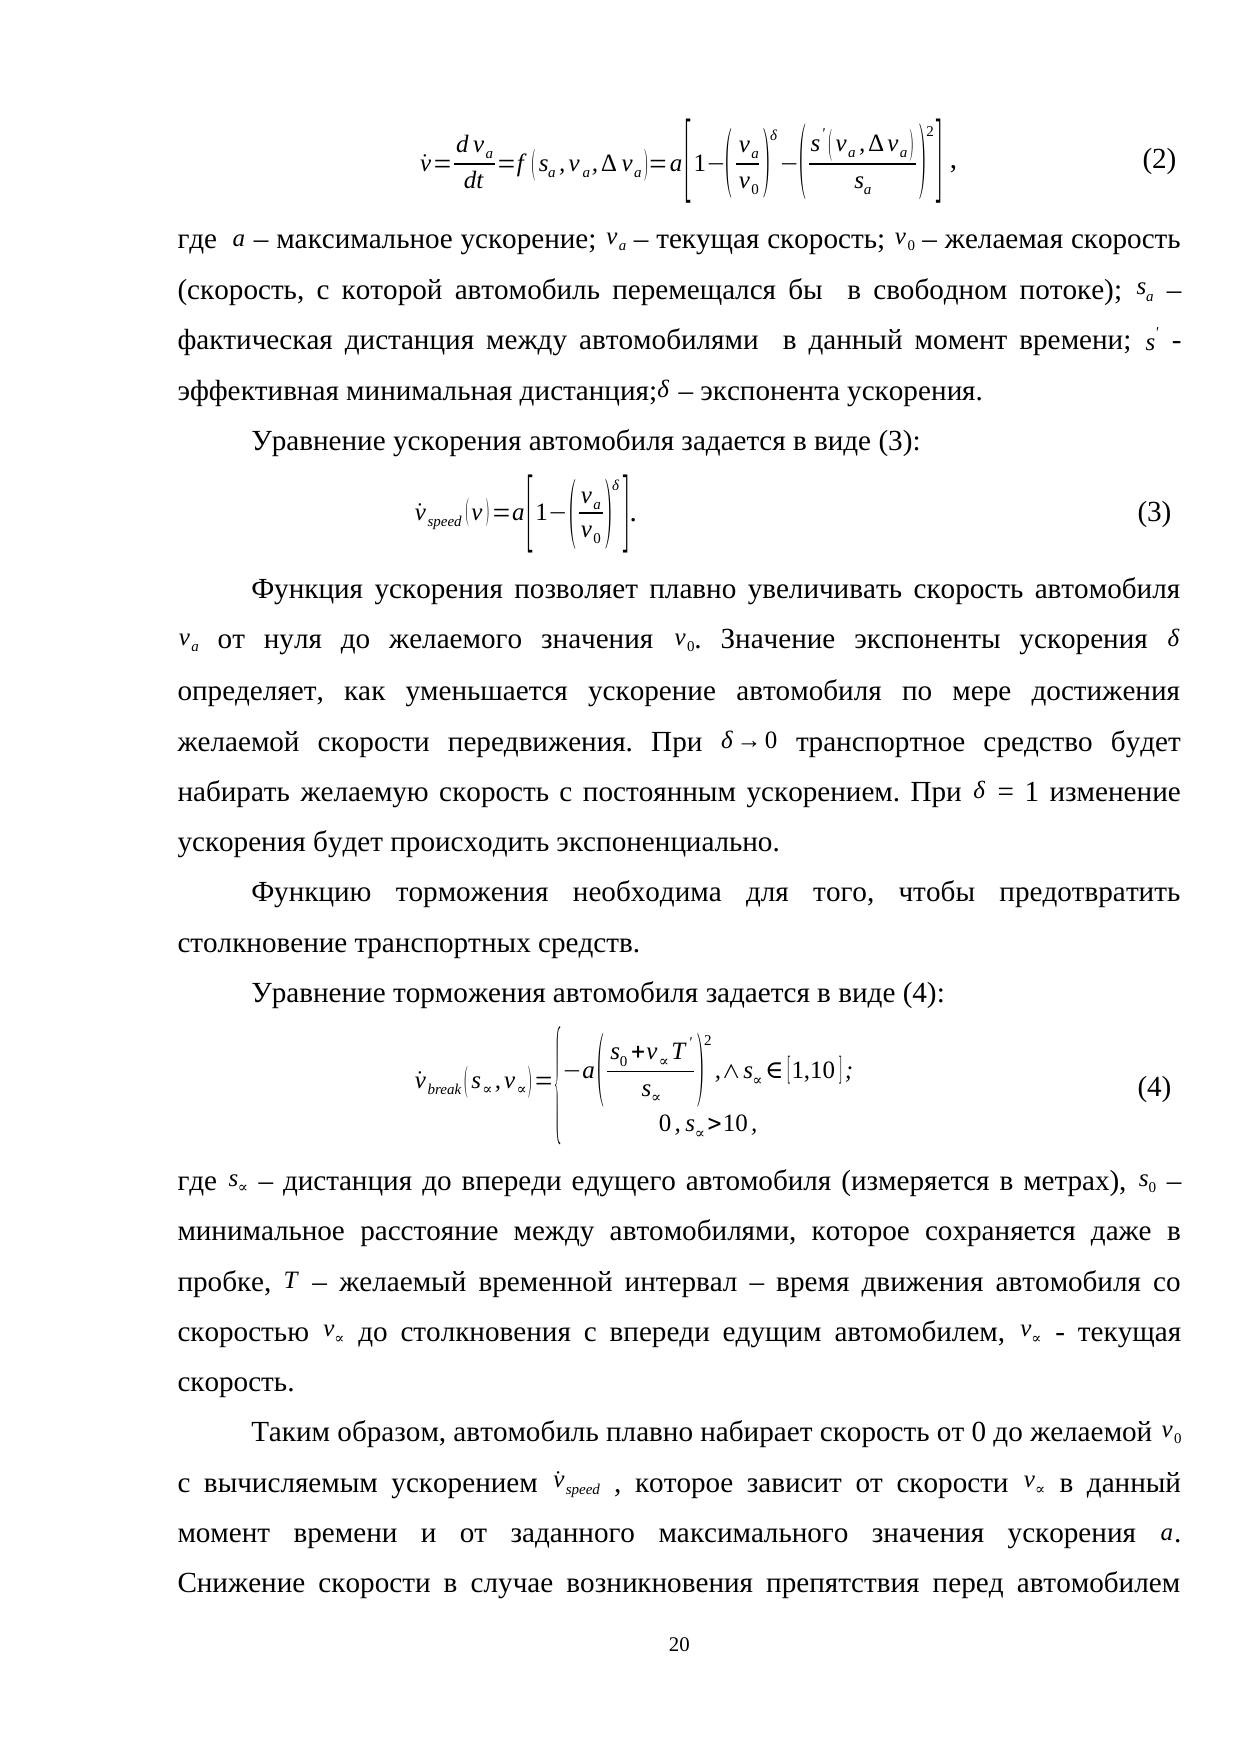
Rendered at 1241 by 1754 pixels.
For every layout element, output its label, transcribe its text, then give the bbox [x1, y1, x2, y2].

text где – дистанция до впереди едущего автомобиля (измеряется в метрах), – минимальное расстояние между автомобилями, которое сохраняется даже в пробке, – желаемый временной интервал – время движения автомобиля со скоростью до столкновения с впереди едущим автомобилем, - текущая скорость. [177, 1163, 1181, 1398]
text Уравнение торможения автомобиля задается в виде (4): [177, 975, 1181, 1009]
text Функция ускорения позволяет плавно увеличивать скорость автомобиля от нуля до желаемого значения . Значение экспоненты ускорения определяет, как уменьшается ускорение автомобиля по мере достижения желаемой скорости передвижения. При транспортное средство будет набирать желаемую скорость с постоянным ускорением. При = 1 изменение ускорения будет происходить экспоненциально. [177, 571, 1181, 858]
text . (3) [177, 473, 1181, 554]
text где – максимальное ускорение; – текущая скорость; – желаемая скорость (скорость, с которой автомобиль перемещался бы в свободном потоке); – фактическая дистанция между автомобилями в данный момент времени; - эффективная минимальная дистанция; – экспонента ускорения. [177, 222, 1181, 406]
text (4) [177, 1026, 1181, 1146]
text , (2) [177, 118, 1181, 205]
text Уравнение ускорения автомобиля задается в виде (3): [177, 423, 1181, 456]
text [177, 1414, 1181, 1599]
text Функцию торможения необходима для того, чтобы предотвратить столкновение транспортных средств. [177, 874, 1181, 958]
